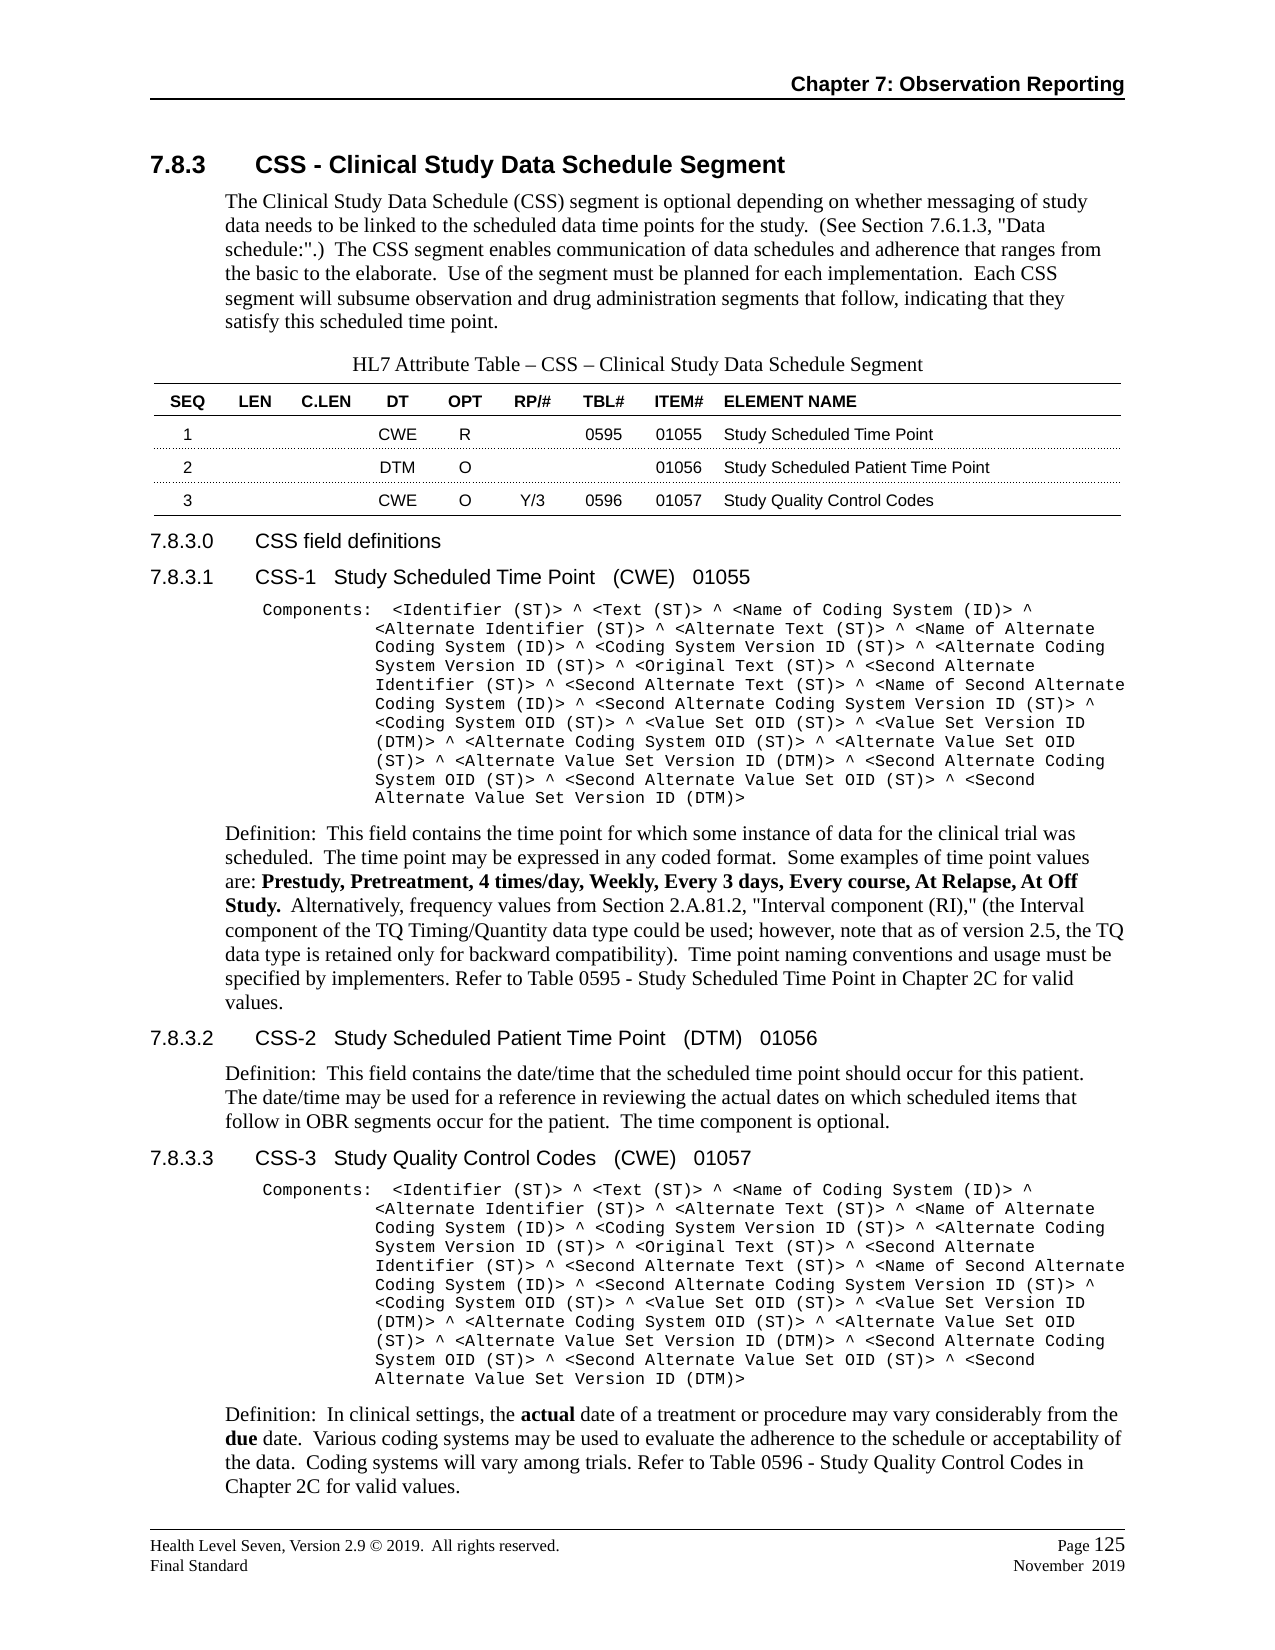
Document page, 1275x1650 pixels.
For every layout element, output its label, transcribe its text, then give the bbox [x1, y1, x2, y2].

subtitle CSS field definitions [150, 528, 1125, 552]
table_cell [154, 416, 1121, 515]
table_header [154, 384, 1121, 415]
subtitle CSS-2 Study Scheduled Patient Time Point (DTM) 01056 [150, 1026, 1125, 1050]
text Definition: This field contains the date/time that the scheduled time point should occur for this patient. The date/time may be used for a reference in reviewing the actual dates on which scheduled items that follow in OBR segments occur for the patient. The time component is optional. [225, 1061, 1125, 1133]
subtitle CSS-1 Study Scheduled Time Point (CWE) 01055 [150, 565, 1125, 589]
text Definition: In clinical settings, the actual date of a treatment or procedure may vary considerably from the due date. Various coding systems may be used to evaluate the adherence to the schedule or acceptability of the data. Coding systems will vary among trials. Refer to Table 0596 - Study Quality Control Codes in Chapter 2C for valid values. [225, 1402, 1125, 1498]
subtitle CSS - Clinical Study Data Schedule Segment [150, 150, 1125, 179]
text Definition: This field contains the time point for which some instance of data for the clinical trial was scheduled. The time point may be expressed in any coded format. Some examples of time point values are: Prestudy, Pretreatment, 4 times/day, Weekly, Every 3 days, Every course, At Relapse, At Off Study. Alternatively, frequency values from Section 2.A.81.2, "Interval component (RI)," (the Interval component of the TQ Timing/Quantity data type could be used; however, note that as of version 2.5, the TQ data type is retained only for backward compatibility). Time point naming conventions and usage must be specified by implementers. Refer to Table 0595 - Study Scheduled Time Point in Chapter 2C for valid values. [225, 821, 1125, 1014]
text Components: <Identifier (ST)> ^ <Text (ST)> ^ <Name of Coding System (ID)> ^ <Alternate Identifier (ST)> ^ <Alternate Text (ST)> ^ <Name of Alternate Coding System (ID)> ^ <Coding System Version ID (ST)> ^ <Alternate Coding System Version ID (ST)> ^ <Original Text (ST)> ^ <Second Alternate Identifier (ST)> ^ <Second Alternate Text (ST)> ^ <Name of Second Alternate Coding System (ID)> ^ <Second Alternate Coding System Version ID (ST)> ^ <Coding System OID (ST)> ^ <Value Set OID (ST)> ^ <Value Set Version ID (DTM)> ^ <Alternate Coding System OID (ST)> ^ <Alternate Value Set OID (ST)> ^ <Alternate Value Set Version ID (DTM)> ^ <Second Alternate Coding System OID (ST)> ^ <Second Alternate Value Set OID (ST)> ^ <Second Alternate Value Set Version ID (DTM)> [262, 601, 1125, 809]
text HL7 Attribute Table – CSS – Clinical Study Data Schedule Segment [150, 352, 1125, 376]
text The Clinical Study Data Schedule (CSS) segment is optional depending on whether messaging of study data needs to be linked to the scheduled data time points for the study. (See Section 7.6.1.3, "Data schedule:".) The CSS segment enables communication of data schedules and adherence that ranges from the basic to the elaborate. Use of the segment must be planned for each implementation. Each CSS segment will subsume observation and drug administration segments that follow, indicating that they satisfy this scheduled time point. [225, 189, 1125, 333]
text Components: <Identifier (ST)> ^ <Text (ST)> ^ <Name of Coding System (ID)> ^ <Alternate Identifier (ST)> ^ <Alternate Text (ST)> ^ <Name of Alternate Coding System (ID)> ^ <Coding System Version ID (ST)> ^ <Alternate Coding System Version ID (ST)> ^ <Original Text (ST)> ^ <Second Alternate Identifier (ST)> ^ <Second Alternate Text (ST)> ^ <Name of Second Alternate Coding System (ID)> ^ <Second Alternate Coding System Version ID (ST)> ^ <Coding System OID (ST)> ^ <Value Set OID (ST)> ^ <Value Set Version ID (DTM)> ^ <Alternate Coding System OID (ST)> ^ <Alternate Value Set OID (ST)> ^ <Alternate Value Set Version ID (DTM)> ^ <Second Alternate Coding System OID (ST)> ^ <Second Alternate Value Set OID (ST)> ^ <Second Alternate Value Set Version ID (DTM)> [262, 1182, 1125, 1389]
subtitle CSS-3 Study Quality Control Codes (CWE) 01057 [150, 1145, 1125, 1169]
